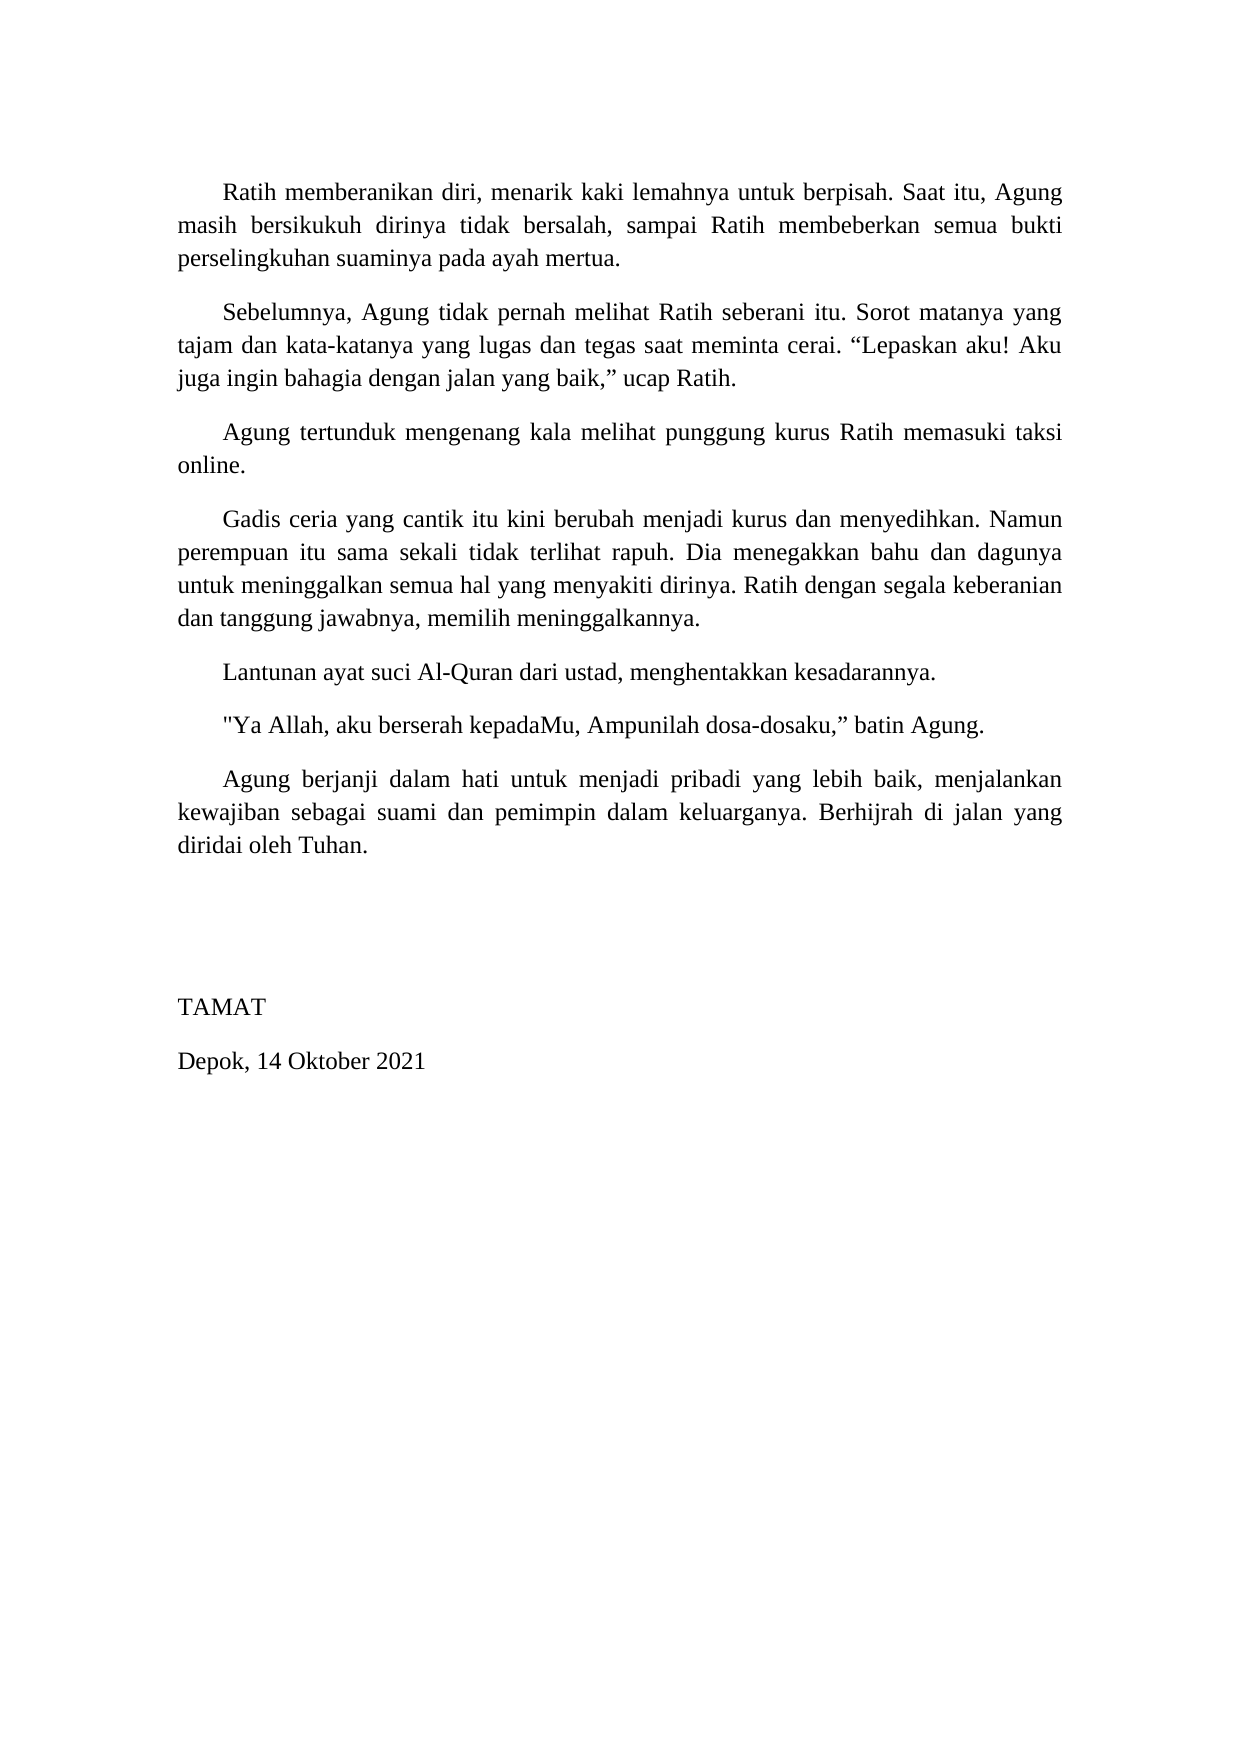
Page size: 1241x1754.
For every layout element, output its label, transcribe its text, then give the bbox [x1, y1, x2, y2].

text "Ya Allah, aku berserah kepadaMu, Ampunilah dosa-dosaku,” batin Agung. [177, 711, 1063, 739]
text Gadis ceria yang cantik itu kini berubah menjadi kurus dan menyedihkan. Namun perempuan itu sama sekali tidak terlihat rapuh. Dia menegakkan bahu dan dagunya untuk meninggalkan semua hal yang menyakiti dirinya. Ratih dengan segala keberanian dan tanggung jawabnya, memilih meninggalkannya. [177, 504, 1063, 632]
text TAMAT [177, 992, 1063, 1021]
text Sebelumnya, Agung tidak pernah melihat Ratih seberani itu. Sorot matanya yang tajam dan kata-katanya yang lugas dan tegas saat meminta cerai. “Lepaskan aku! Aku juga ingin bahagia dengan jalan yang baik,” ucap Ratih. [177, 297, 1063, 392]
text Depok, 14 Oktober 2021 [177, 1046, 1063, 1075]
text Ratih memberanikan diri, menarik kaki lemahnya untuk berpisah. Saat itu, Agung masih bersikukuh dirinya tidak bersalah, sampai Ratih membeberkan semua bukti perselingkuhan suaminya pada ayah mertua. [177, 177, 1063, 272]
text Agung tertunduk mengenang kala melihat punggung kurus Ratih memasuki taksi online. [177, 417, 1063, 479]
text Agung berjanji dalam hati untuk menjadi pribadi yang lebih baik, menjalankan kewajiban sebagai suami dan pemimpin dalam keluarganya. Berhijrah di jalan yang diridai oleh Tuhan. [177, 764, 1063, 859]
text Lantunan ayat suci Al-Quran dari ustad, menghentakkan kesadarannya. [177, 657, 1063, 686]
